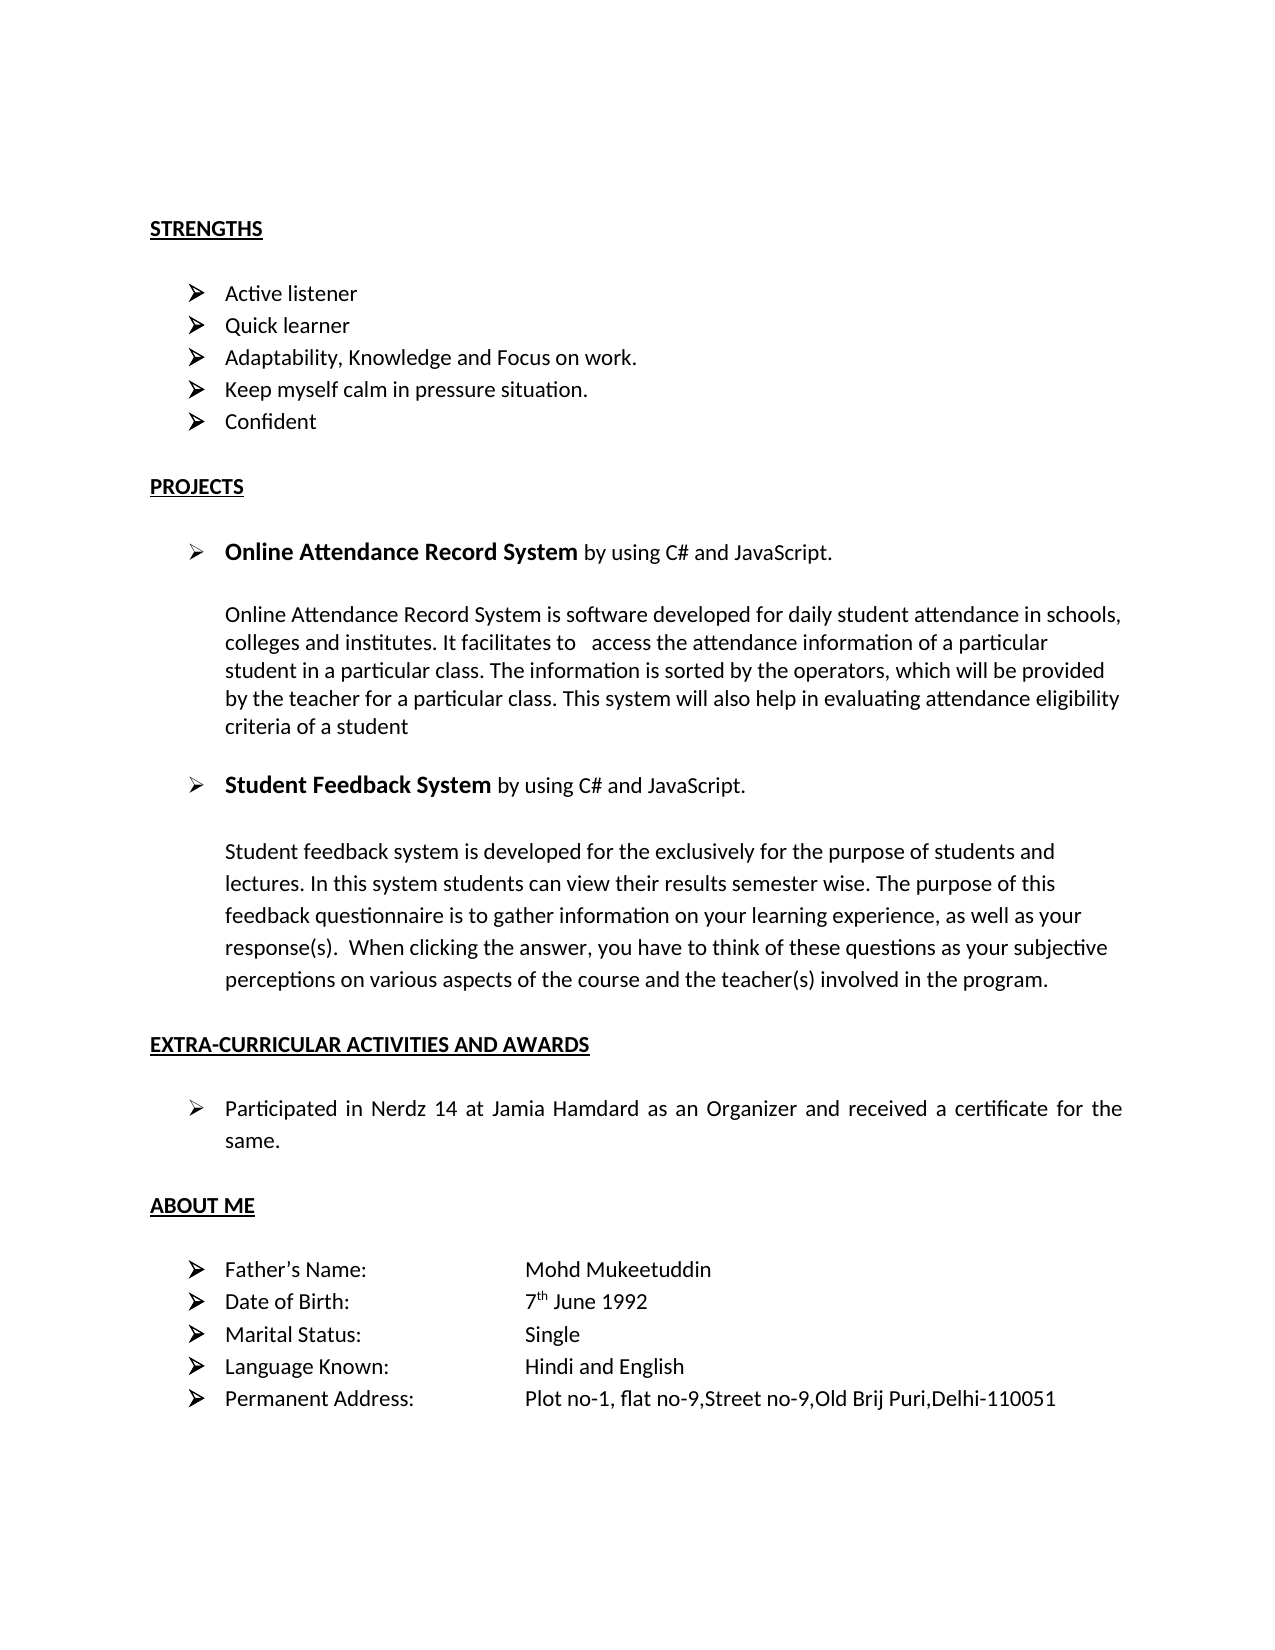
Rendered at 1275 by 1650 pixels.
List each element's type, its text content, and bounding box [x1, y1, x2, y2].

text ABOUT ME [150, 1191, 1125, 1219]
text PROJECTS [150, 472, 1125, 500]
text STRENGTHS [150, 214, 1125, 242]
list Father’s Name: Mohd Mukeetuddin [187, 1255, 1125, 1283]
list Student Feedback System by using C# and JavaScript. [187, 770, 1125, 800]
text Online Attendance Record System is software developed for daily student attendance in schools, colleges and institutes. It facilitates to access the attendance information of a particular student in a particular class. The information is sorted by the operators, which will be provided by the teacher for a particular class. This system will also help in evaluating attendance eligibility criteria of a student [225, 600, 1125, 741]
list Date of Birth: 7th June 1992 [187, 1287, 1125, 1316]
list Student feedback system is developed for the exclusively for the purpose of students and lectures. In this system students can view their results semester wise. The purpose of this feedback questionnaire is to gather information on your learning experience, as well as your response(s). When clicking the answer, you have to think of these questions as your subjective perceptions on various aspects of the course and the teacher(s) involved in the program. [225, 837, 1125, 994]
list Participated in Nerdz 14 at Jamia Hamdard as an Organizer and received a certificate for the same. [187, 1094, 1125, 1154]
list Quick learner [187, 311, 1125, 339]
list Online Attendance Record System by using C# and JavaScript. [187, 536, 1125, 567]
list Adaptability, Knowledge and Focus on work. [187, 343, 1125, 371]
list Keep myself calm in pressure situation. [187, 375, 1125, 403]
list Marital Status: Single [187, 1320, 1125, 1348]
list Active listener [187, 279, 1125, 307]
list Language Known: Hindi and English [187, 1352, 1125, 1380]
list Confident [187, 407, 1125, 436]
list Permanent Address: Plot no-1, flat no-9,Street no-9,Old Brij Puri,Delhi-110051 [187, 1384, 1125, 1412]
text EXTRA-CURRICULAR ACTIVITIES AND AWARDS [150, 1030, 1125, 1058]
